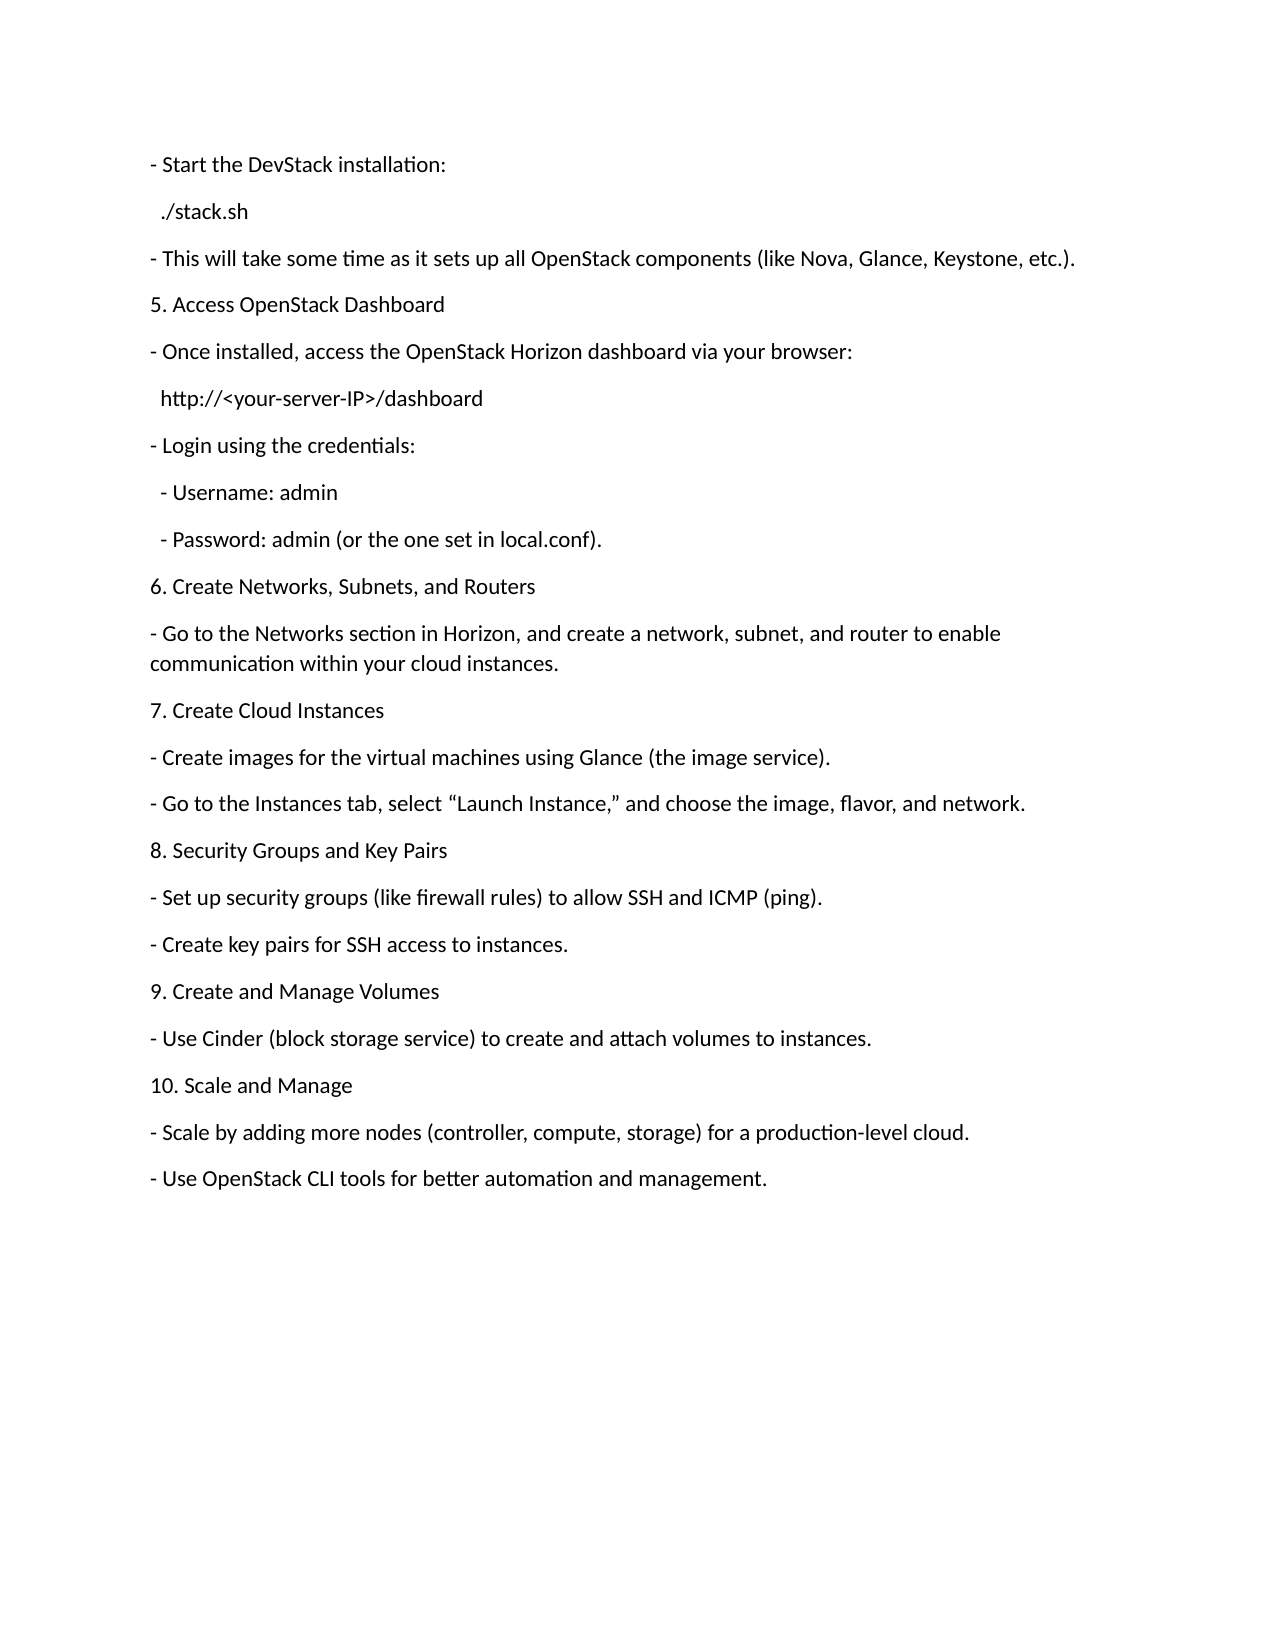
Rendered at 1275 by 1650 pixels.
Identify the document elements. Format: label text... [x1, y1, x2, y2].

text - Create images for the virtual machines using Glance (the image service). [150, 743, 1125, 771]
text - Username: admin [150, 478, 1125, 506]
text - Password: admin (or the one set in local.conf). [150, 525, 1125, 553]
text - Once installed, access the OpenStack Horizon dashboard via your browser: [150, 337, 1125, 366]
text - Use Cinder (block storage service) to create and attach volumes to instances. [150, 1024, 1125, 1052]
text - Start the DevStack installation: [150, 150, 1125, 178]
text - Go to the Instances tab, select “Launch Instance,” and choose the image, flavor, and network. [150, 789, 1125, 818]
text 10. Scale and Manage [150, 1071, 1125, 1099]
text - Use OpenStack CLI tools for better automation and management. [150, 1164, 1125, 1193]
text - Go to the Networks section in Horizon, and create a network, subnet, and router to enable communication within your cloud instances. [150, 619, 1125, 677]
text - Create key pairs for SSH access to instances. [150, 930, 1125, 958]
text ./stack.sh [150, 197, 1125, 225]
text 9. Create and Manage Volumes [150, 977, 1125, 1005]
text - Login using the credentials: [150, 431, 1125, 459]
text http://<your-server-IP>/dashboard [150, 384, 1125, 412]
text - Set up security groups (like firewall rules) to allow SSH and ICMP (ping). [150, 883, 1125, 911]
text 7. Create Cloud Instances [150, 696, 1125, 724]
text - This will take some time as it sets up all OpenStack components (like Nova, Glance, Keystone, etc.). [150, 244, 1125, 272]
text 8. Security Groups and Key Pairs [150, 836, 1125, 864]
text 6. Create Networks, Subnets, and Routers [150, 572, 1125, 600]
text - Scale by adding more nodes (controller, compute, storage) for a production-level cloud. [150, 1118, 1125, 1146]
text 5. Access OpenStack Dashboard [150, 291, 1125, 319]
